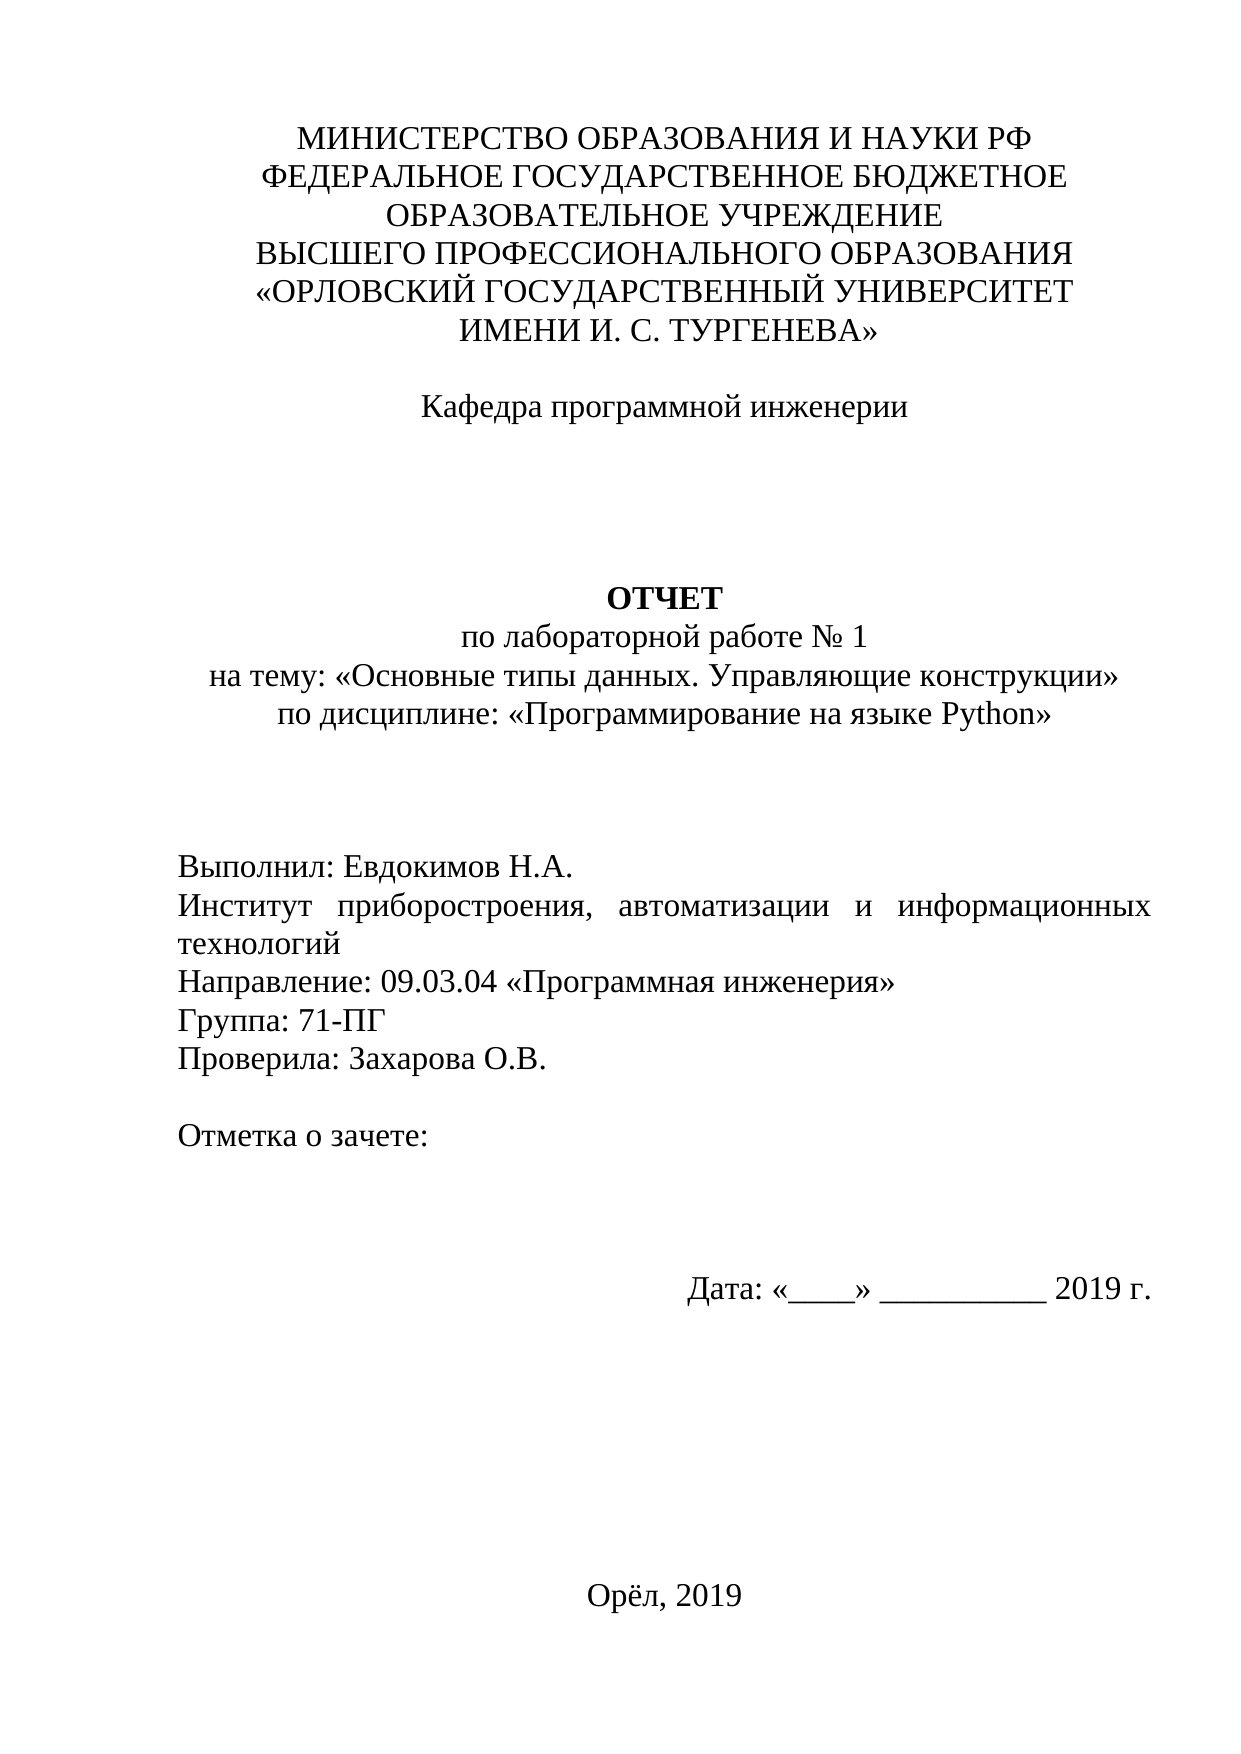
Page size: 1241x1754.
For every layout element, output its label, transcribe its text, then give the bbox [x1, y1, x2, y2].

text Институт приборостроения, автоматизации и информационных технологий [177, 885, 1152, 961]
text ФЕДЕРАЛЬНОЕ ГОСУДАРСТВЕННОЕ БЮДЖЕТНОЕ ОБРАЗОВАТЕЛЬНОЕ УЧРЕЖДЕНИЕ [177, 156, 1152, 233]
text Отметка о зачете: [177, 1115, 1152, 1153]
text Выполнил: Евдокимов Н.А. [177, 846, 1152, 885]
text Группа: 71-ПГ [177, 1000, 1152, 1038]
text ОТЧЕТ [177, 578, 1152, 616]
text ИМЕНИ И. С. ТУРГЕНЕВА» [177, 310, 1152, 348]
text Направление: 09.03.04 «Программная инженерия» [177, 961, 1152, 1000]
text Дата: «____» __________ 2019 г. [177, 1268, 1152, 1306]
text ВЫСШЕГО ПРОФЕССИОНАЛЬНОГО ОБРАЗОВАНИЯ [177, 233, 1152, 271]
text по лабораторной работе № 1 [177, 616, 1152, 655]
text на тему: «Основные типы данных. Управляющие конструкции» [177, 655, 1152, 693]
text Кафедра программной инженерии [177, 386, 1152, 425]
text Проверила: Захарова О.В. [177, 1038, 1152, 1076]
text МИНИСТЕРСТВО ОБРАЗОВАНИЯ И НАУКИ РФ [177, 118, 1152, 156]
text «ОРЛОВСКИЙ ГОСУДАРСТВЕННЫЙ УНИВЕРСИТЕТ [177, 271, 1152, 310]
text Орёл, 2019 [177, 1575, 1152, 1613]
text по дисциплине: «Программирование на языке Python» [177, 693, 1152, 731]
